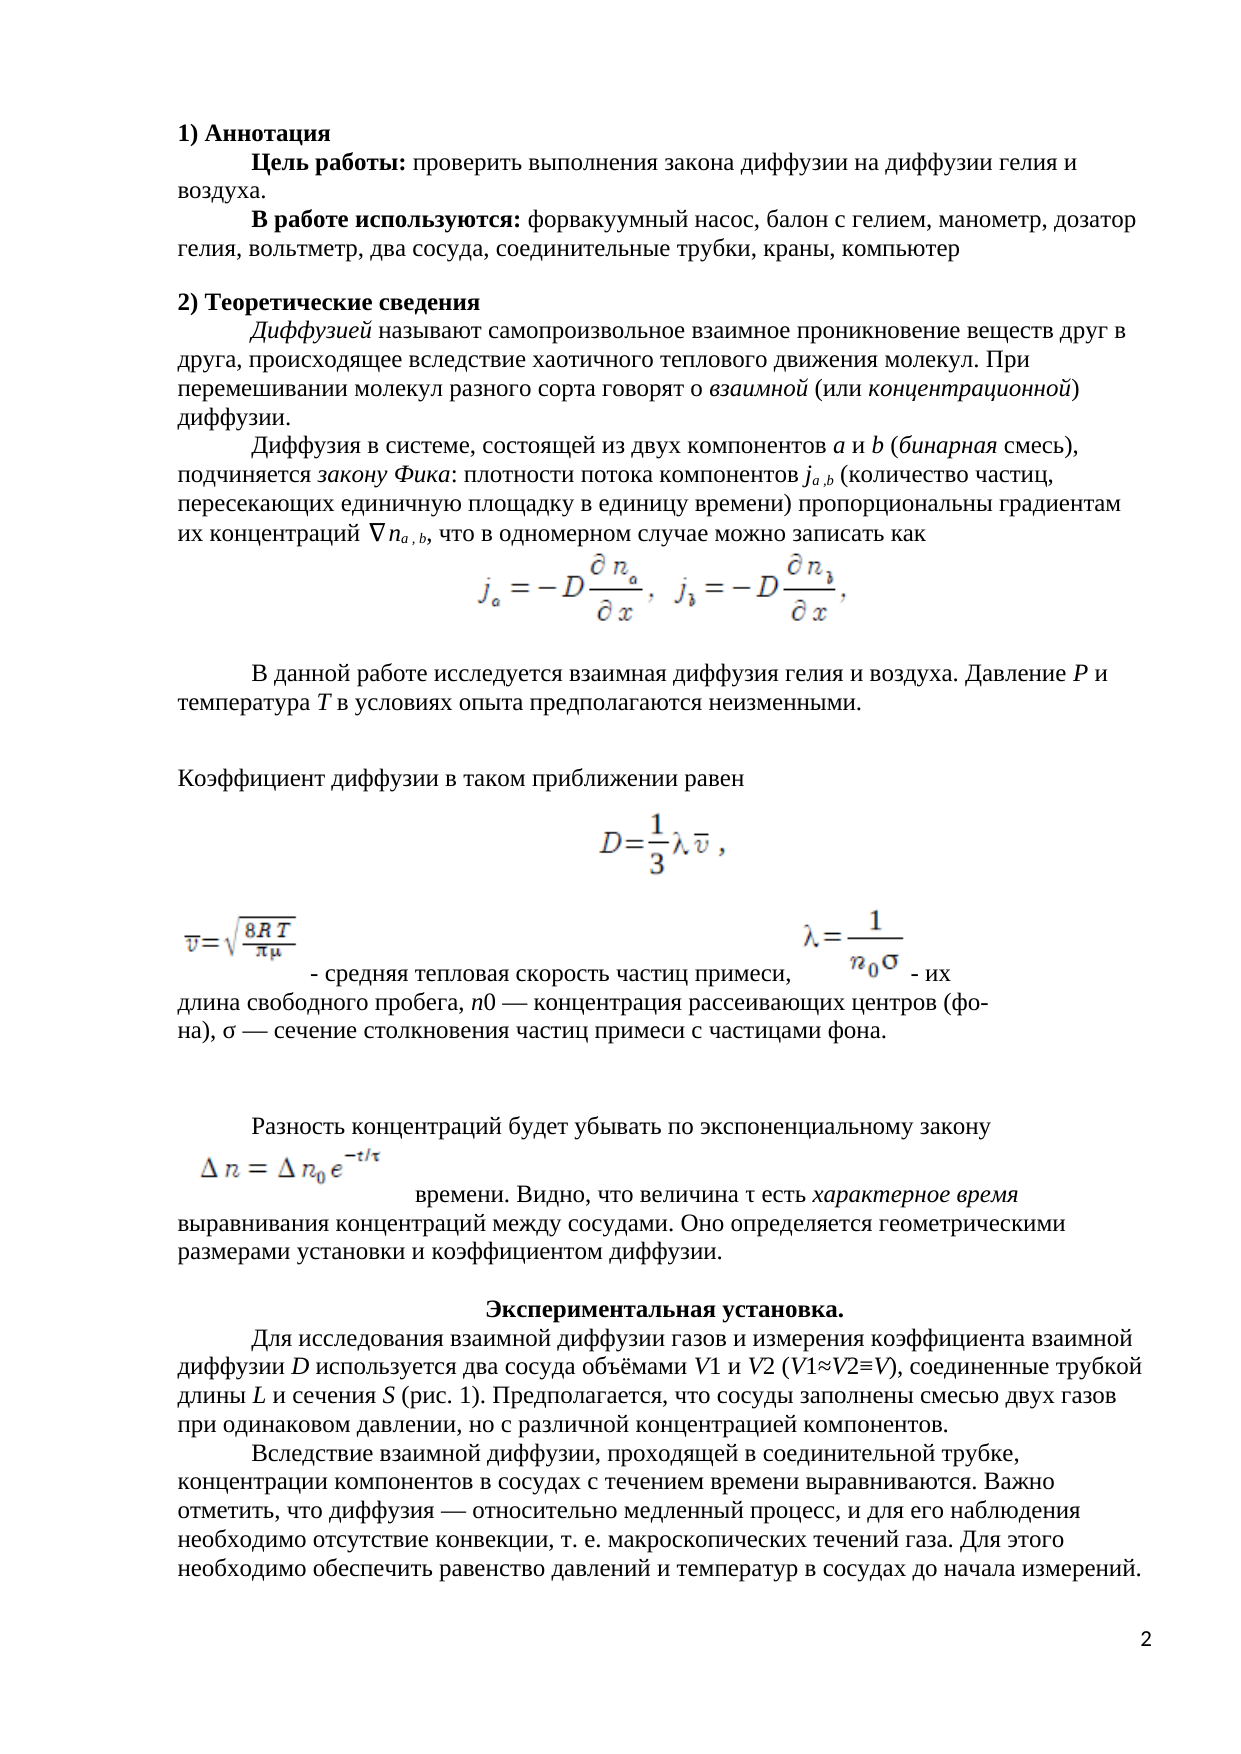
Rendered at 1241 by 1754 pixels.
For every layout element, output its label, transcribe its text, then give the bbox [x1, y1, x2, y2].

picture [183, 1139, 409, 1203]
text В работе используются: форвакуумный насос, балон с гелием, манометр, дозатор гелия, вольтметр, два сосуда, соединительные трубки, краны, компьютер [177, 204, 1152, 262]
text Коэффициент диффузии в таком приближении равен [177, 763, 1152, 792]
picture [584, 811, 745, 885]
subtitle 1) Аннотация [177, 118, 1152, 147]
text времени. Видно, что величина τ есть характерное время выравнивания концентраций между сосудами. Оно определяется геометрическими размерами установки и коэффициентом диффузии. [177, 1140, 1152, 1265]
text на), σ — сечение столкновения частиц примеси с частицами фона. [177, 1016, 1152, 1044]
text Цель работы: проверить выполнения закона диффузии на диффузии гелия и воздуха. [177, 147, 1152, 204]
text Экспериментальная установка. [177, 1294, 1152, 1323]
text В данной работе исследуется взаимная диффузия гелия и воздуха. Давление P и температура T в условиях опыта предполагаются неизменными. [177, 658, 1152, 716]
text Диффузией называют самопроизвольное взаимное проникновение веществ друг в друга, происходящее вследствие хаотичного теплового движения молекул. При перемешивании молекул разного сорта говорят о взаимной (или концентрационной) диффузии. [177, 316, 1152, 431]
picture [458, 547, 870, 640]
text Диффузия в системе, состоящей из двух компонентов a и b (бинарная смесь), подчиняется закону Фика: плотности потока компонентов ja ,b (количество частиц, пересекающих единичную площадку в единицу времени) пропорциональны градиентам их концентраций ∇na , b, что в одномерном случае можно записать как [177, 431, 1152, 547]
text Вследствие взаимной диффузии, проходящей в соединительной трубке, концентрации компонентов в сосудах с течением времени выравниваются. Важно отметить, что диффузия — относительно медленный процесс, и для его наблюдения необходимо отсутствие конвекции, т. е. макроскопических течений газа. Для этого необходимо обеспечить равенство давлений и температур в сосудах до начала измерений. [177, 1438, 1152, 1581]
text Разность концентраций будет убывать по экспоненциальному закону [177, 1111, 1152, 1140]
picture [797, 903, 905, 982]
picture [177, 912, 304, 982]
text длина свободного пробега, n0 — концентрация рассеивающих центров (фо- [177, 987, 1152, 1016]
subtitle 2) Теоретические сведения [177, 287, 1152, 316]
text Для исследования взаимной диффузии газов и измерения коэффициента взаимной диффузии D используется два сосуда объёмами V1 и V2 (V1≈V2≡V), соединенные трубкой длины L и сечения S (рис. 1). Предполагается, что сосуды заполнены смесью двух газов при одинаковом давлении, но с различной концентрацией компонентов. [177, 1323, 1152, 1438]
text - средняя тепловая скорость частиц примеси, - их [177, 903, 1152, 987]
